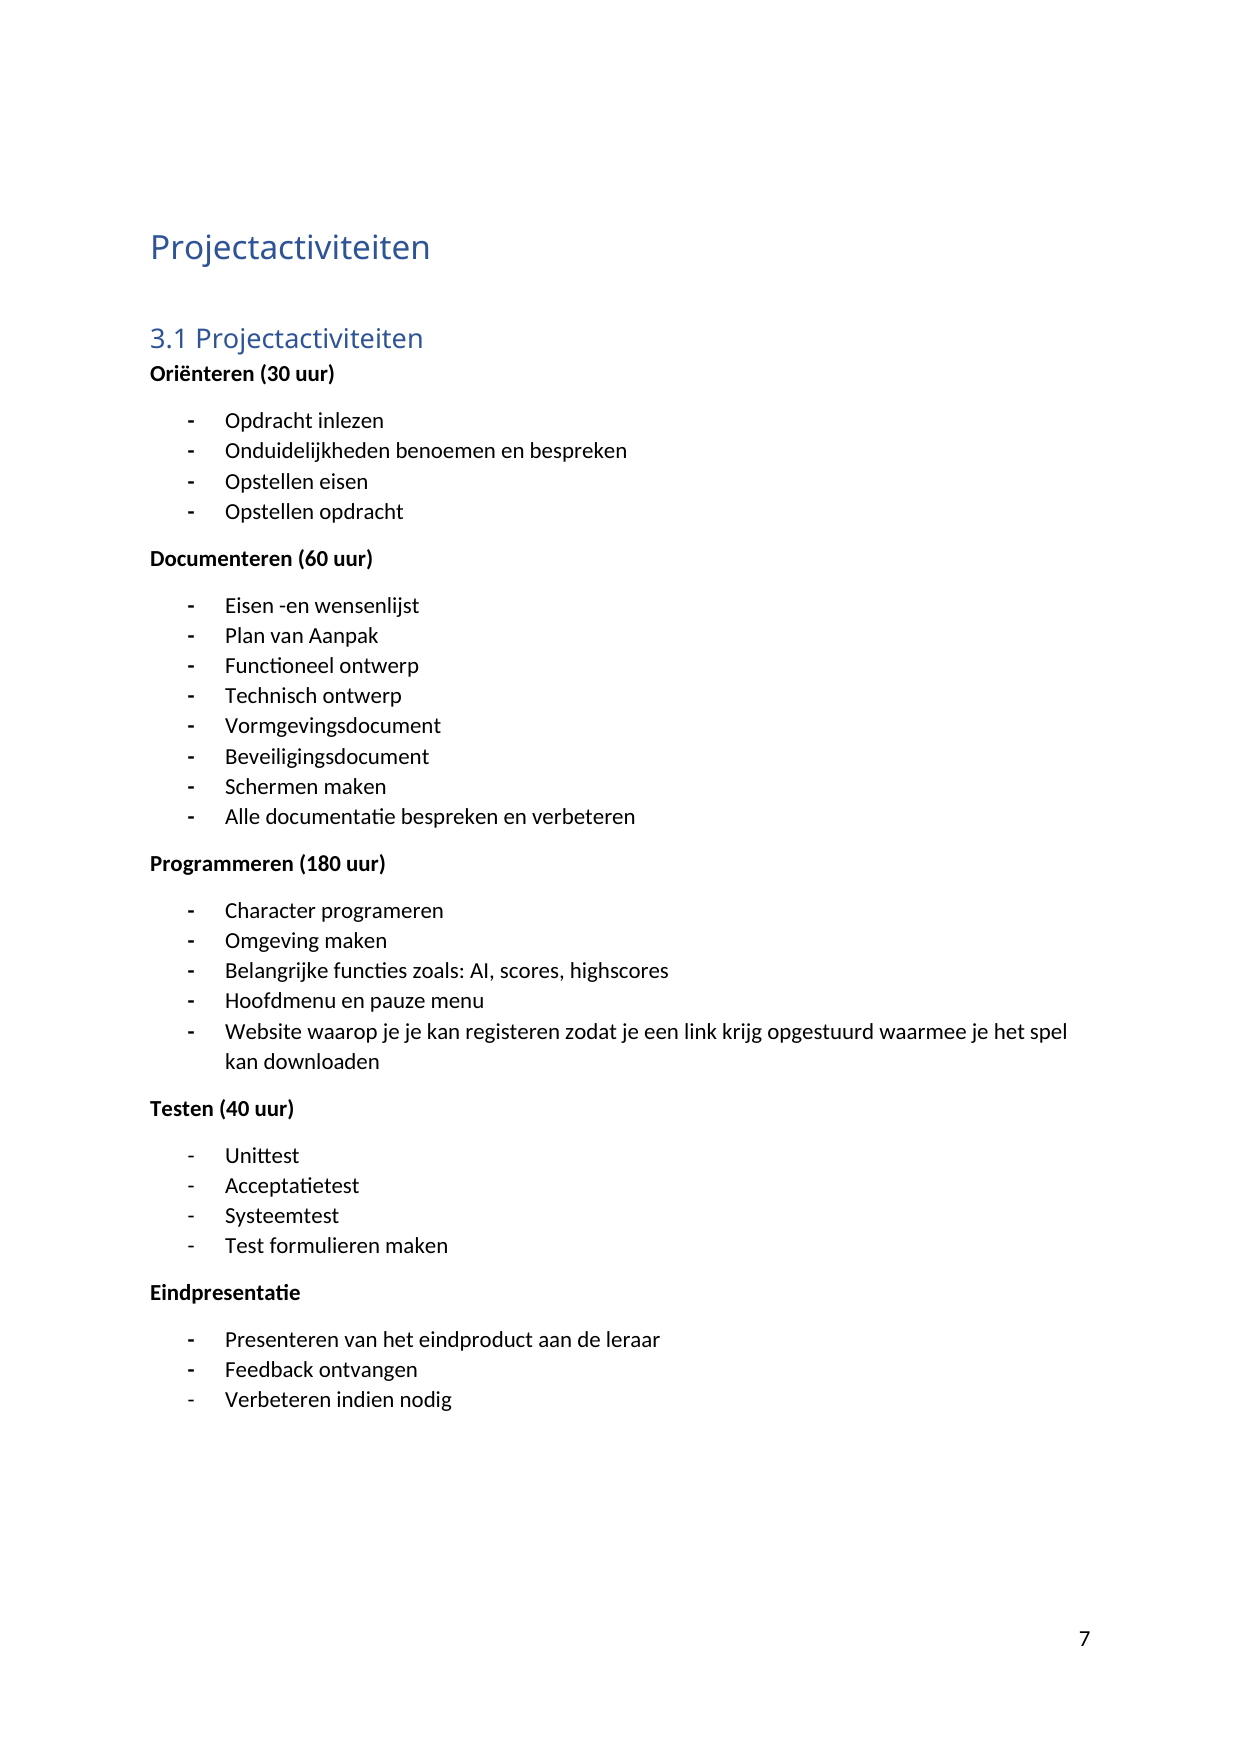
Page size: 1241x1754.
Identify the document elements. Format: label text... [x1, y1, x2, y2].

list Opstellen eisen [187, 467, 1090, 495]
list Functioneel ontwerp [187, 651, 1090, 679]
text Documenteren (60 uur) [150, 544, 1090, 572]
list Systeemtest [187, 1201, 1090, 1229]
list Eisen -en wensenlijst [187, 591, 1090, 619]
list Plan van Aanpak [187, 621, 1090, 649]
list Alle documentatie bespreken en verbeteren [187, 802, 1090, 830]
list Beveiligingsdocument [187, 742, 1090, 770]
list Onduidelijkheden benoemen en bespreken [187, 437, 1090, 465]
text Programmeren (180 uur) [150, 849, 1090, 877]
list Presenteren van het eindproduct aan de leraar [187, 1325, 1090, 1353]
list Character programeren [187, 896, 1090, 924]
text Eindpresentatie [150, 1278, 1090, 1306]
list Hoofdmenu en pauze menu [187, 987, 1090, 1015]
list Omgeving maken [187, 926, 1090, 954]
subtitle 3.1 Projectactiviteiten [150, 320, 1090, 357]
list Belangrijke functies zoals: AI, scores, highscores [187, 956, 1090, 984]
list Test formulieren maken [187, 1231, 1090, 1259]
subtitle Projectactiviteiten [150, 224, 1090, 269]
list Schermen maken [187, 772, 1090, 800]
text Oriënteren (30 uur) [150, 359, 1090, 388]
list Technisch ontwerp [187, 681, 1090, 709]
list Feedback ontvangen [187, 1355, 1090, 1383]
list Opstellen opdracht [187, 497, 1090, 525]
list Unittest [187, 1141, 1090, 1169]
list Opdracht inlezen [187, 406, 1090, 434]
text Testen (40 uur) [150, 1094, 1090, 1122]
list Acceptatietest [187, 1171, 1090, 1199]
list Vormgevingsdocument [187, 712, 1090, 740]
list Website waarop je je kan registeren zodat je een link krijg opgestuurd waarmee je het spel kan downloaden [187, 1017, 1090, 1075]
list Verbeteren indien nodig [187, 1386, 1090, 1414]
